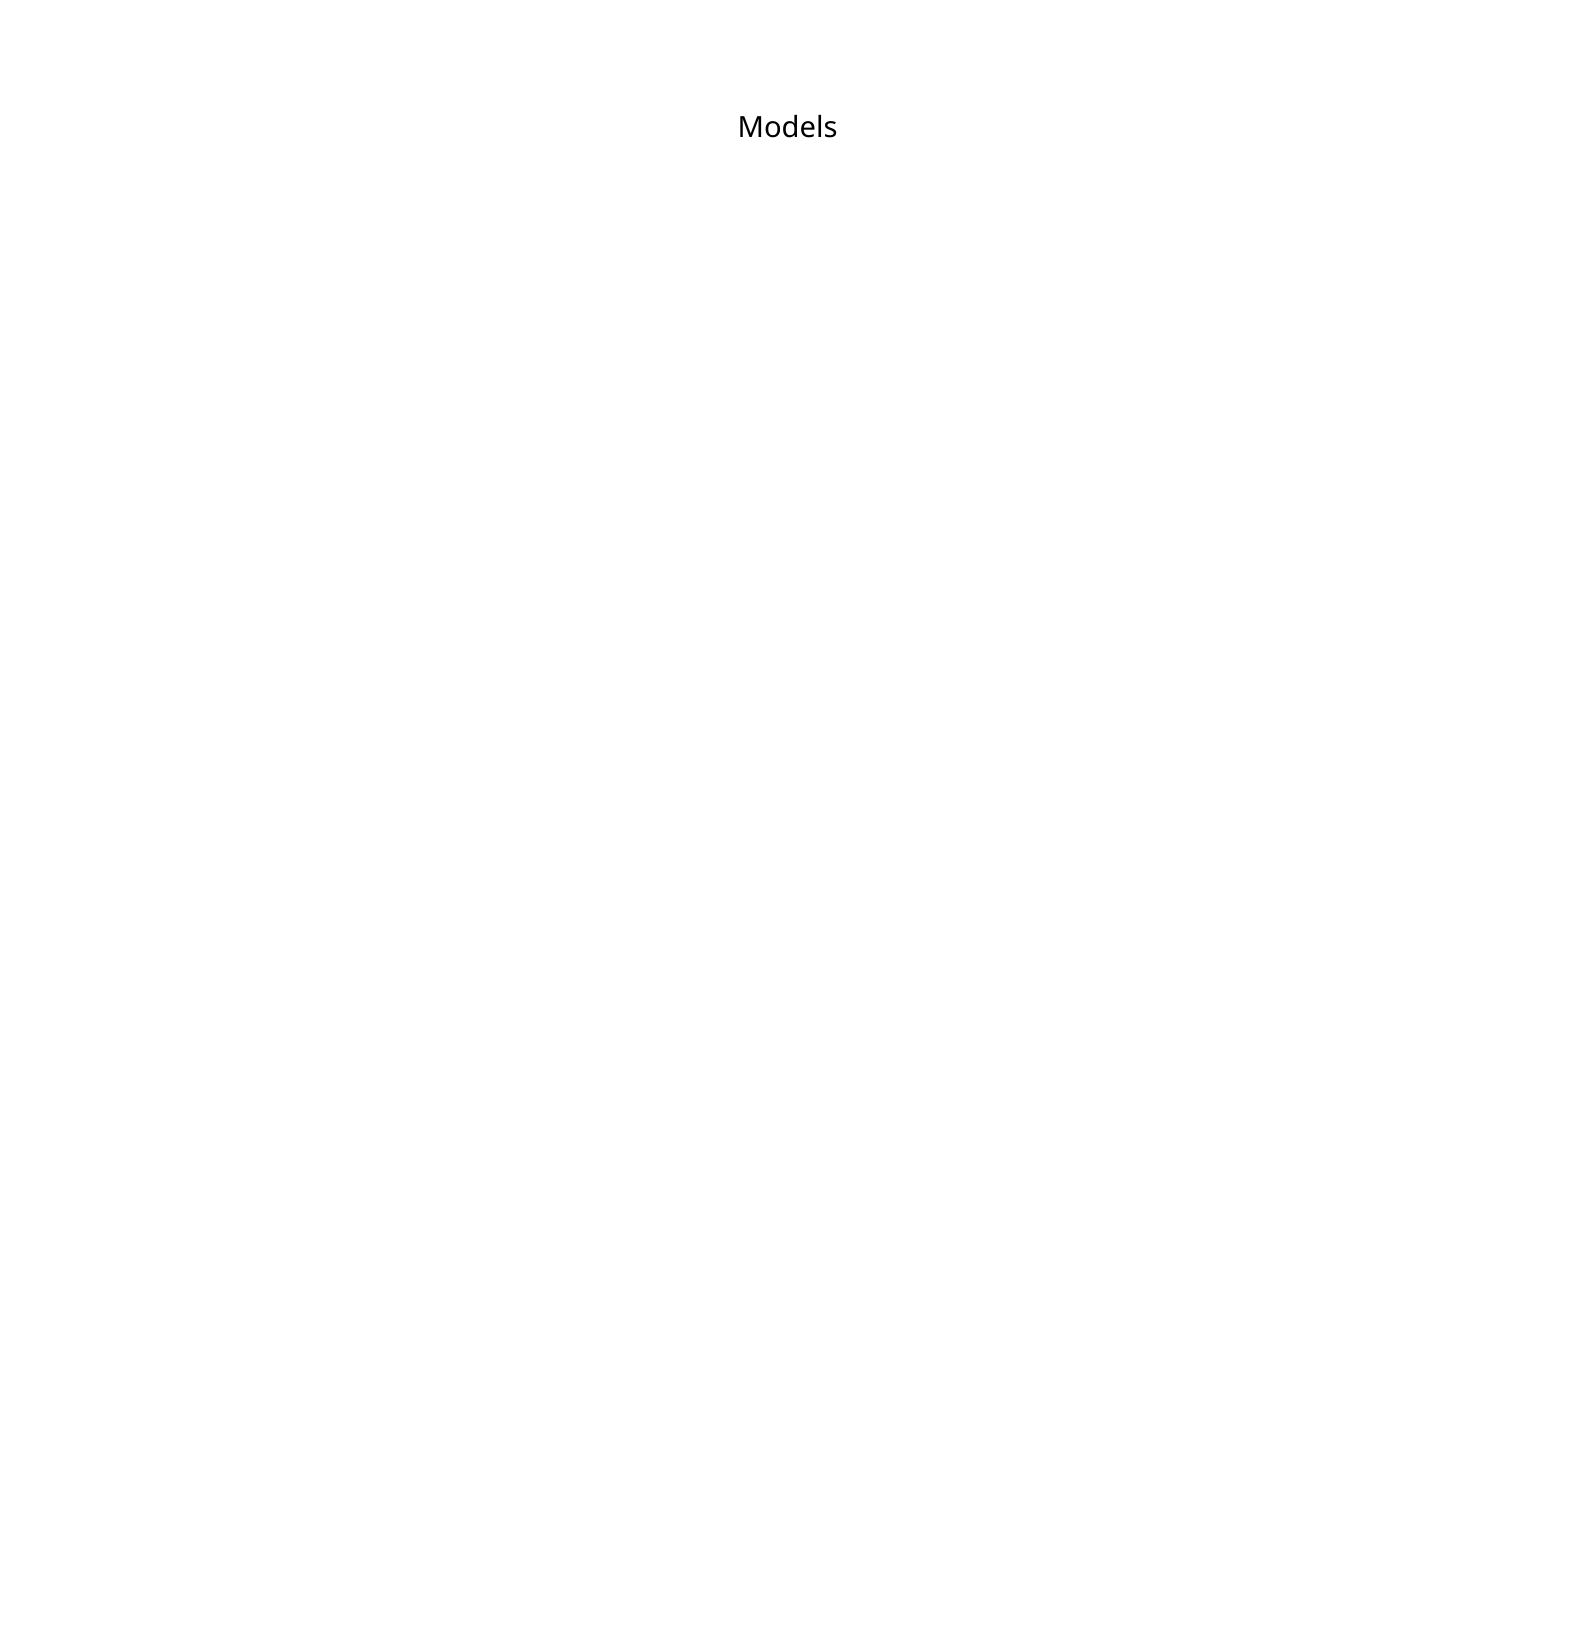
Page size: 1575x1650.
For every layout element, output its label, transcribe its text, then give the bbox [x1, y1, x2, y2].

subtitle Models [112, 106, 1462, 146]
